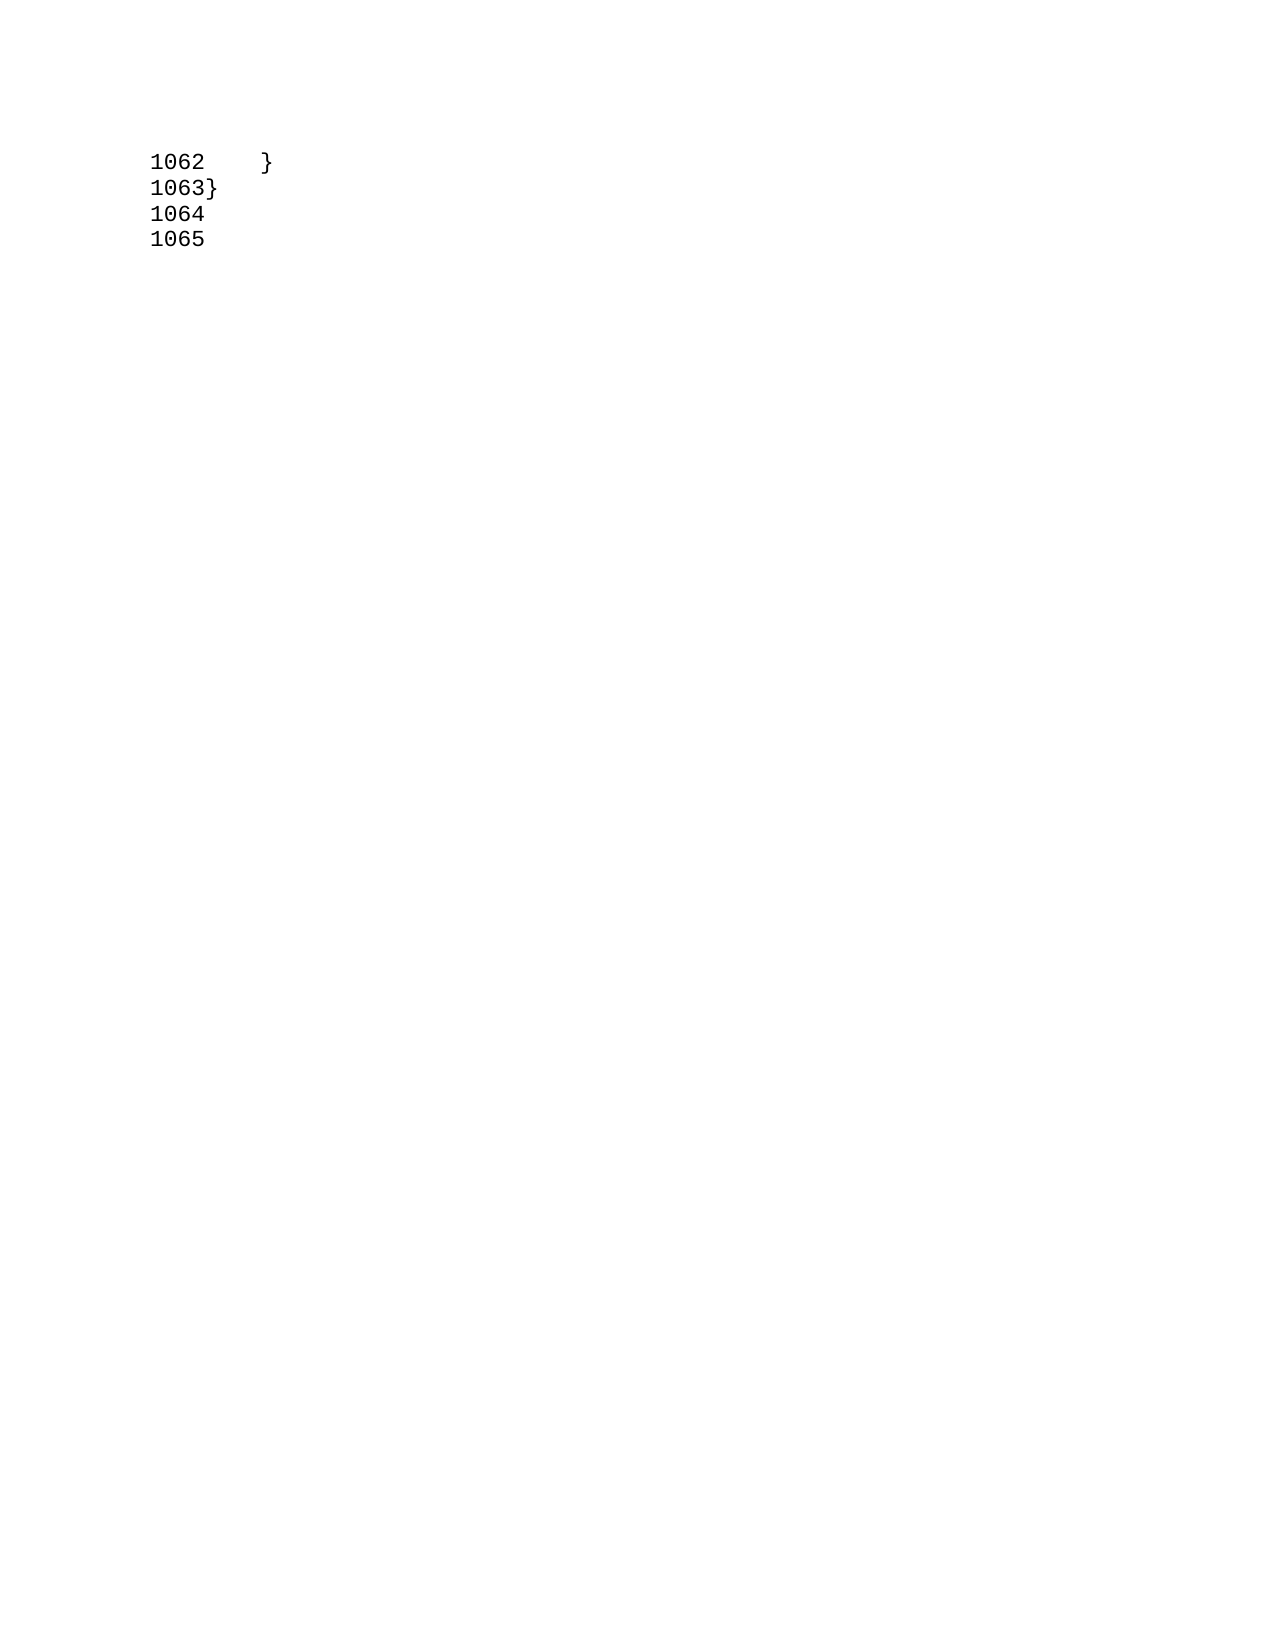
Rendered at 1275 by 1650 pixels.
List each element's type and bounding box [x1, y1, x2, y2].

text [150, 150, 1125, 1499]
